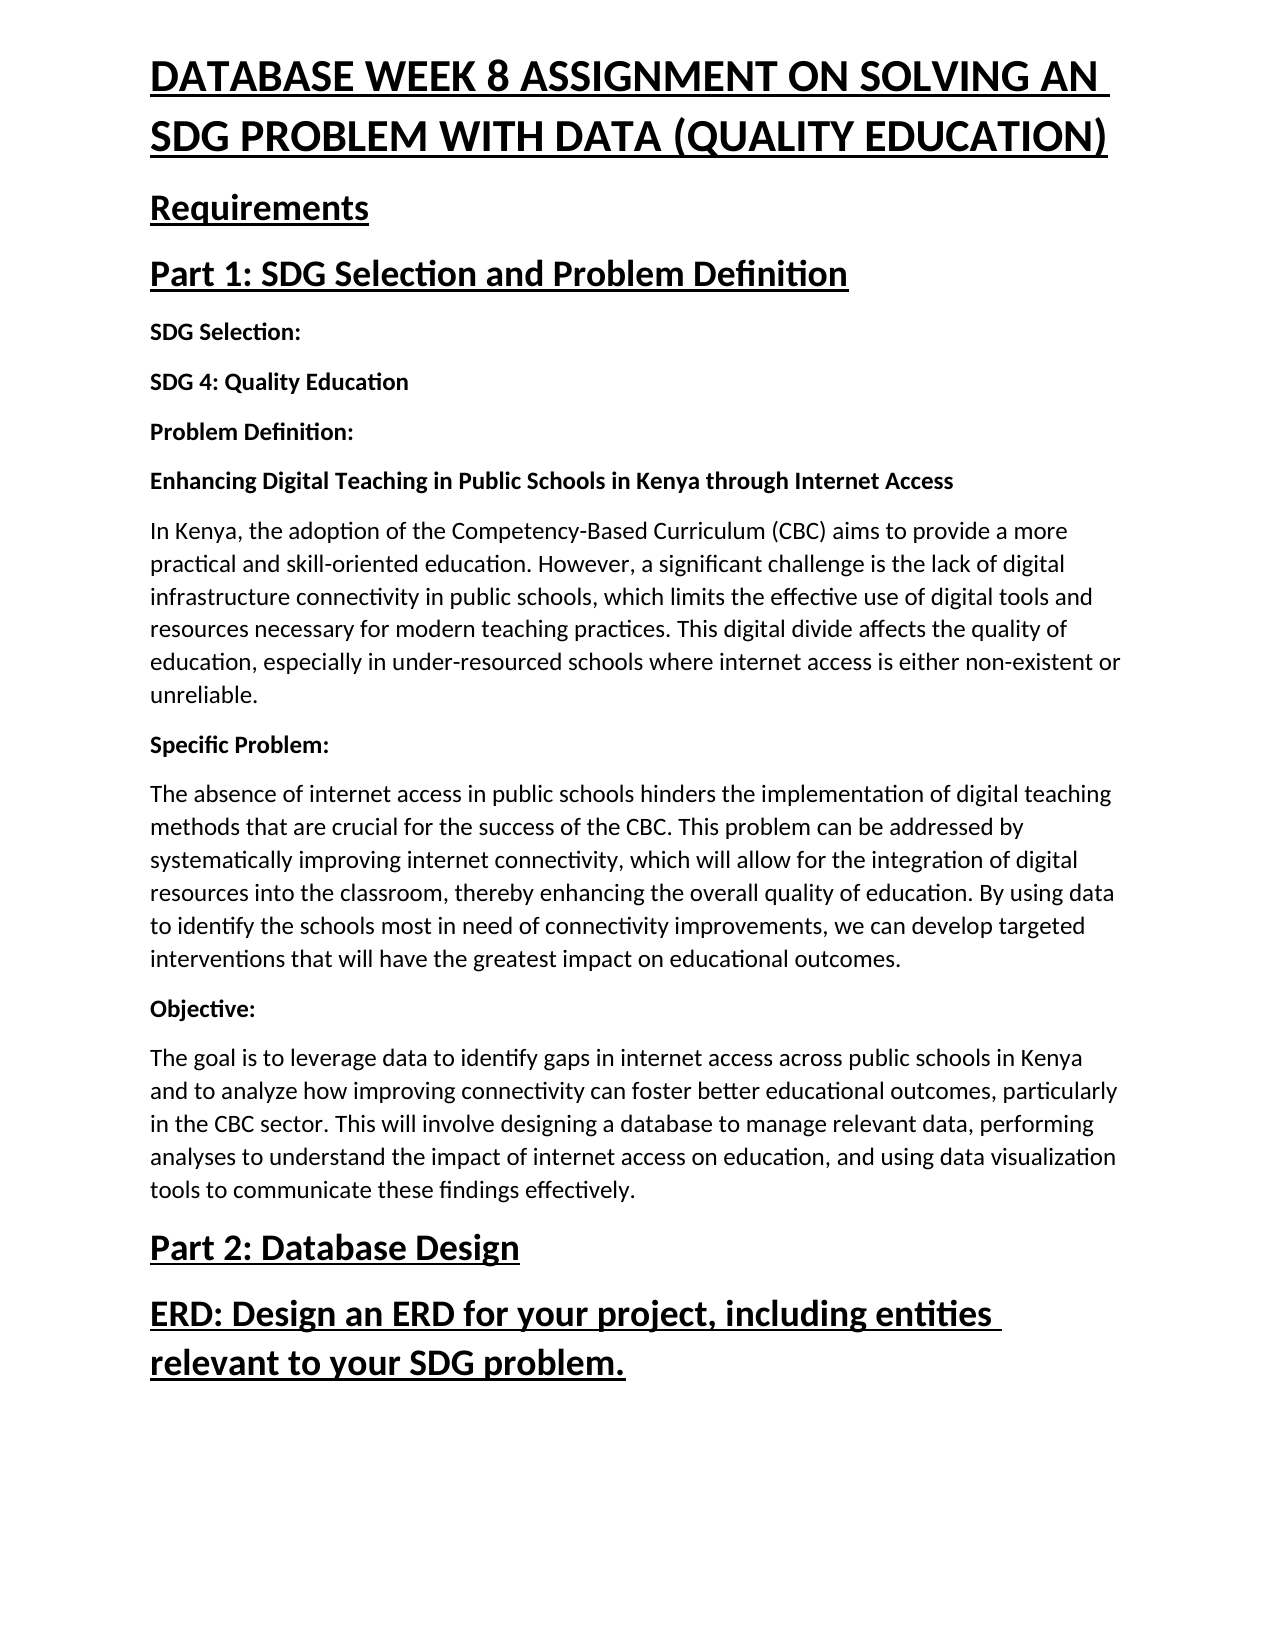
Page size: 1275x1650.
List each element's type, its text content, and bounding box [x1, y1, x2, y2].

text Enhancing Digital Teaching in Public Schools in Kenya through Internet Access [150, 465, 1125, 496]
text In Kenya, the adoption of the Competency-Based Curriculum (CBC) aims to provide a more practical and skill-oriented education. However, a significant challenge is the lack of digital infrastructure connectivity in public schools, which limits the effective use of digital tools and resources necessary for modern teaching practices. This digital divide affects the quality of education, especially in under-resourced schools where internet access is either non-existent or unreliable. [150, 515, 1125, 710]
text SDG 4: Quality Education [150, 366, 1125, 397]
text Part 1: SDG Selection and Problem Definition [150, 250, 1125, 296]
text Specific Problem: [150, 729, 1125, 759]
text Requirements [150, 184, 1125, 230]
text The goal is to leverage data to identify gaps in internet access across public schools in Kenya and to analyze how improving connectivity can foster better educational outcomes, particularly in the CBC sector. This will involve designing a database to manage relevant data, performing analyses to understand the impact of internet access on education, and using data visualization tools to communicate these findings effectively. [150, 1042, 1125, 1204]
text Objective: [150, 993, 1125, 1023]
text Problem Definition: [150, 416, 1125, 446]
text Part 2: Database Design [150, 1223, 1125, 1269]
text ERD: Design an ERD for your project, including entities relevant to your SDG problem. [150, 1290, 1125, 1385]
text DATABASE WEEK 8 ASSIGNMENT ON SOLVING AN SDG PROBLEM WITH DATA (QUALITY EDUCATION) [150, 47, 1125, 163]
text The absence of internet access in public schools hinders the implementation of digital teaching methods that are crucial for the success of the CBC. This problem can be addressed by systematically improving internet connectivity, which will allow for the integration of digital resources into the classroom, thereby enhancing the overall quality of education. By using data to identify the schools most in need of connectivity improvements, we can develop targeted interventions that will have the greatest impact on educational outcomes. [150, 778, 1125, 974]
text SDG Selection: [150, 316, 1125, 347]
